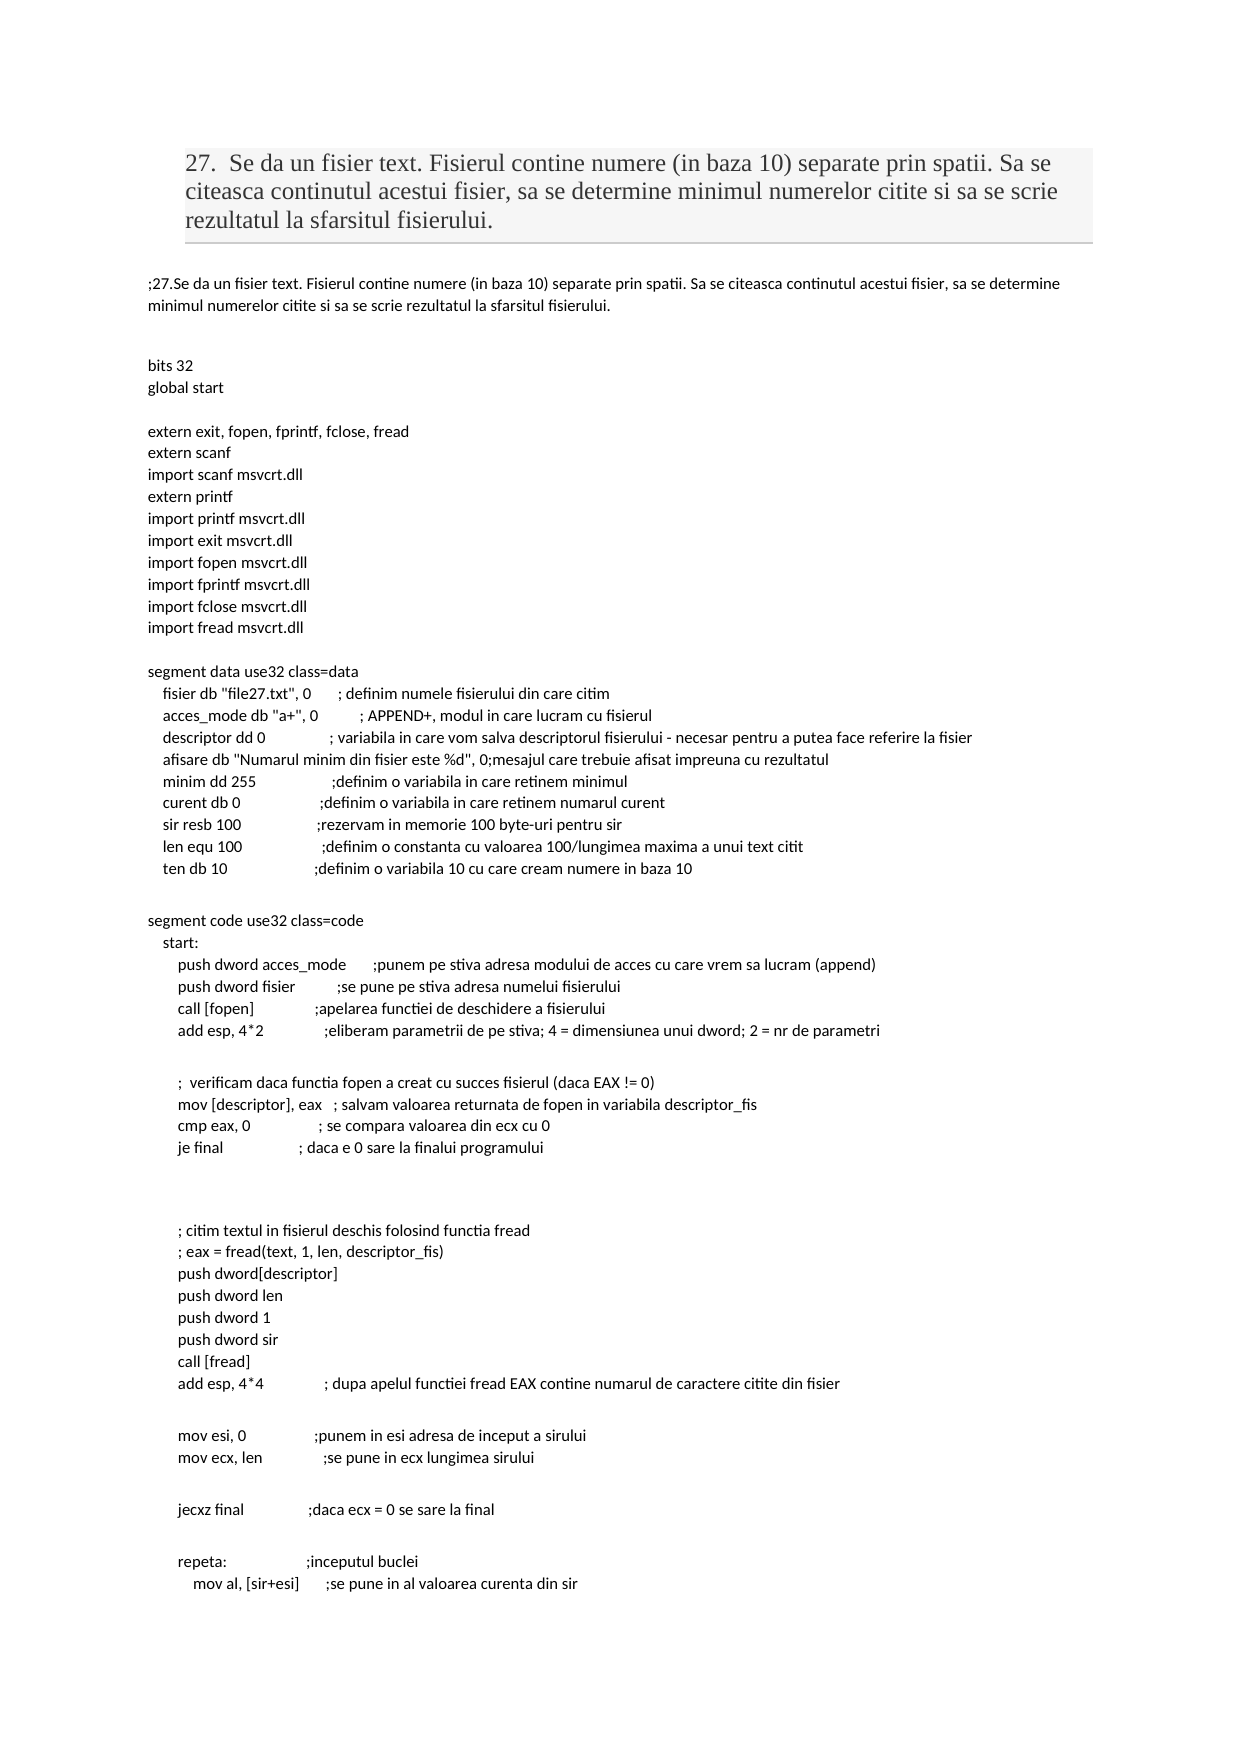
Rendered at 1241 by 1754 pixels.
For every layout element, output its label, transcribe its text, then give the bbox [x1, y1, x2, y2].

text mov ecx, len ;se pune in ecx lungimea sirului [148, 1447, 1093, 1467]
text curent db 0 ;definim o variabila in care retinem numarul curent [148, 793, 1093, 813]
text push dword[descriptor] [148, 1263, 1093, 1284]
text import scanf msvcrt.dll [148, 464, 1093, 485]
text mov al, [sir+esi] ;se pune in al valoarea curenta din sir [148, 1573, 1093, 1593]
text ;27.Se da un fisier text. Fisierul contine numere (in baza 10) separate prin spatii. Sa se citeasca continutul acestui fisier, sa se determine minimul numerelor citite si sa se scrie rezultatul la sfarsitul fisierului. [148, 273, 1093, 315]
text import printf msvcrt.dll [148, 508, 1093, 529]
text global start [148, 377, 1093, 397]
text extern scanf [148, 443, 1093, 463]
text add esp, 4*2 ;eliberam parametrii de pe stiva; 4 = dimensiunea unui dword; 2 = nr de parametri [148, 1020, 1093, 1040]
text ten db 10 ;definim o variabila 10 cu care cream numere in baza 10 [148, 858, 1093, 879]
text repeta: ;inceputul buclei [148, 1551, 1093, 1571]
text import fprintf msvcrt.dll [148, 574, 1093, 594]
text push dword fisier ;se pune pe stiva adresa numelui fisierului [148, 976, 1093, 996]
text mov [descriptor], eax ; salvam valoarea returnata de fopen in variabila descriptor_fis [148, 1094, 1093, 1114]
text push dword len [148, 1285, 1093, 1306]
text call [fopen] ;apelarea functiei de deschidere a fisierului [148, 998, 1093, 1018]
text import exit msvcrt.dll [148, 530, 1093, 551]
text 27. Se da un fisier text. Fisierul contine numere (in baza 10) separate prin spatii. Sa se citeasca continutul acestui fisier, sa se determine minimul numerelor citite si sa se scrie rezultatul la sfarsitul fisierului. [185, 148, 1093, 242]
text push dword sir [148, 1329, 1093, 1349]
text bits 32 [148, 355, 1093, 376]
text ; citim textul in fisierul deschis folosind functia fread [148, 1220, 1093, 1240]
text je final ; daca e 0 sare la finalui programului [148, 1137, 1093, 1158]
text start: [148, 932, 1093, 953]
text call [fread] [148, 1351, 1093, 1371]
text acces_mode db "a+", 0 ; APPEND+, modul in care lucram cu fisierul [148, 705, 1093, 726]
text segment data use32 class=data [148, 661, 1093, 682]
text import fclose msvcrt.dll [148, 596, 1093, 616]
text minim dd 255 ;definim o variabila in care retinem minimul [148, 771, 1093, 791]
text afisare db "Numarul minim din fisier este %d", 0;mesajul care trebuie afisat impreuna cu rezultatul [148, 749, 1093, 769]
text extern printf [148, 486, 1093, 507]
text mov esi, 0 ;punem in esi adresa de inceput a sirului [148, 1425, 1093, 1445]
text add esp, 4*4 ; dupa apelul functiei fread EAX contine numarul de caractere citite din fisier [148, 1373, 1093, 1393]
text push dword acces_mode ;punem pe stiva adresa modului de acces cu care vrem sa lucram (append) [148, 954, 1093, 974]
text segment code use32 class=code [148, 910, 1093, 931]
text ; eax = fread(text, 1, len, descriptor_fis) [148, 1242, 1093, 1262]
text fisier db "file27.txt", 0 ; definim numele fisierului din care citim [148, 683, 1093, 704]
text ; verificam daca functia fopen a creat cu succes fisierul (daca EAX != 0) [148, 1072, 1093, 1092]
text descriptor dd 0 ; variabila in care vom salva descriptorul fisierului - necesar pentru a putea face referire la fisier [148, 727, 1093, 747]
text push dword 1 [148, 1307, 1093, 1328]
text sir resb 100 ;rezervam in memorie 100 byte-uri pentru sir [148, 814, 1093, 835]
text import fread msvcrt.dll [148, 618, 1093, 638]
text len equ 100 ;definim o constanta cu valoarea 100/lungimea maxima a unui text citit [148, 836, 1093, 857]
text import fopen msvcrt.dll [148, 552, 1093, 572]
text extern exit, fopen, fprintf, fclose, fread [148, 421, 1093, 441]
text cmp eax, 0 ; se compara valoarea din ecx cu 0 [148, 1116, 1093, 1136]
text jecxz final ;daca ecx = 0 se sare la final [148, 1499, 1093, 1519]
